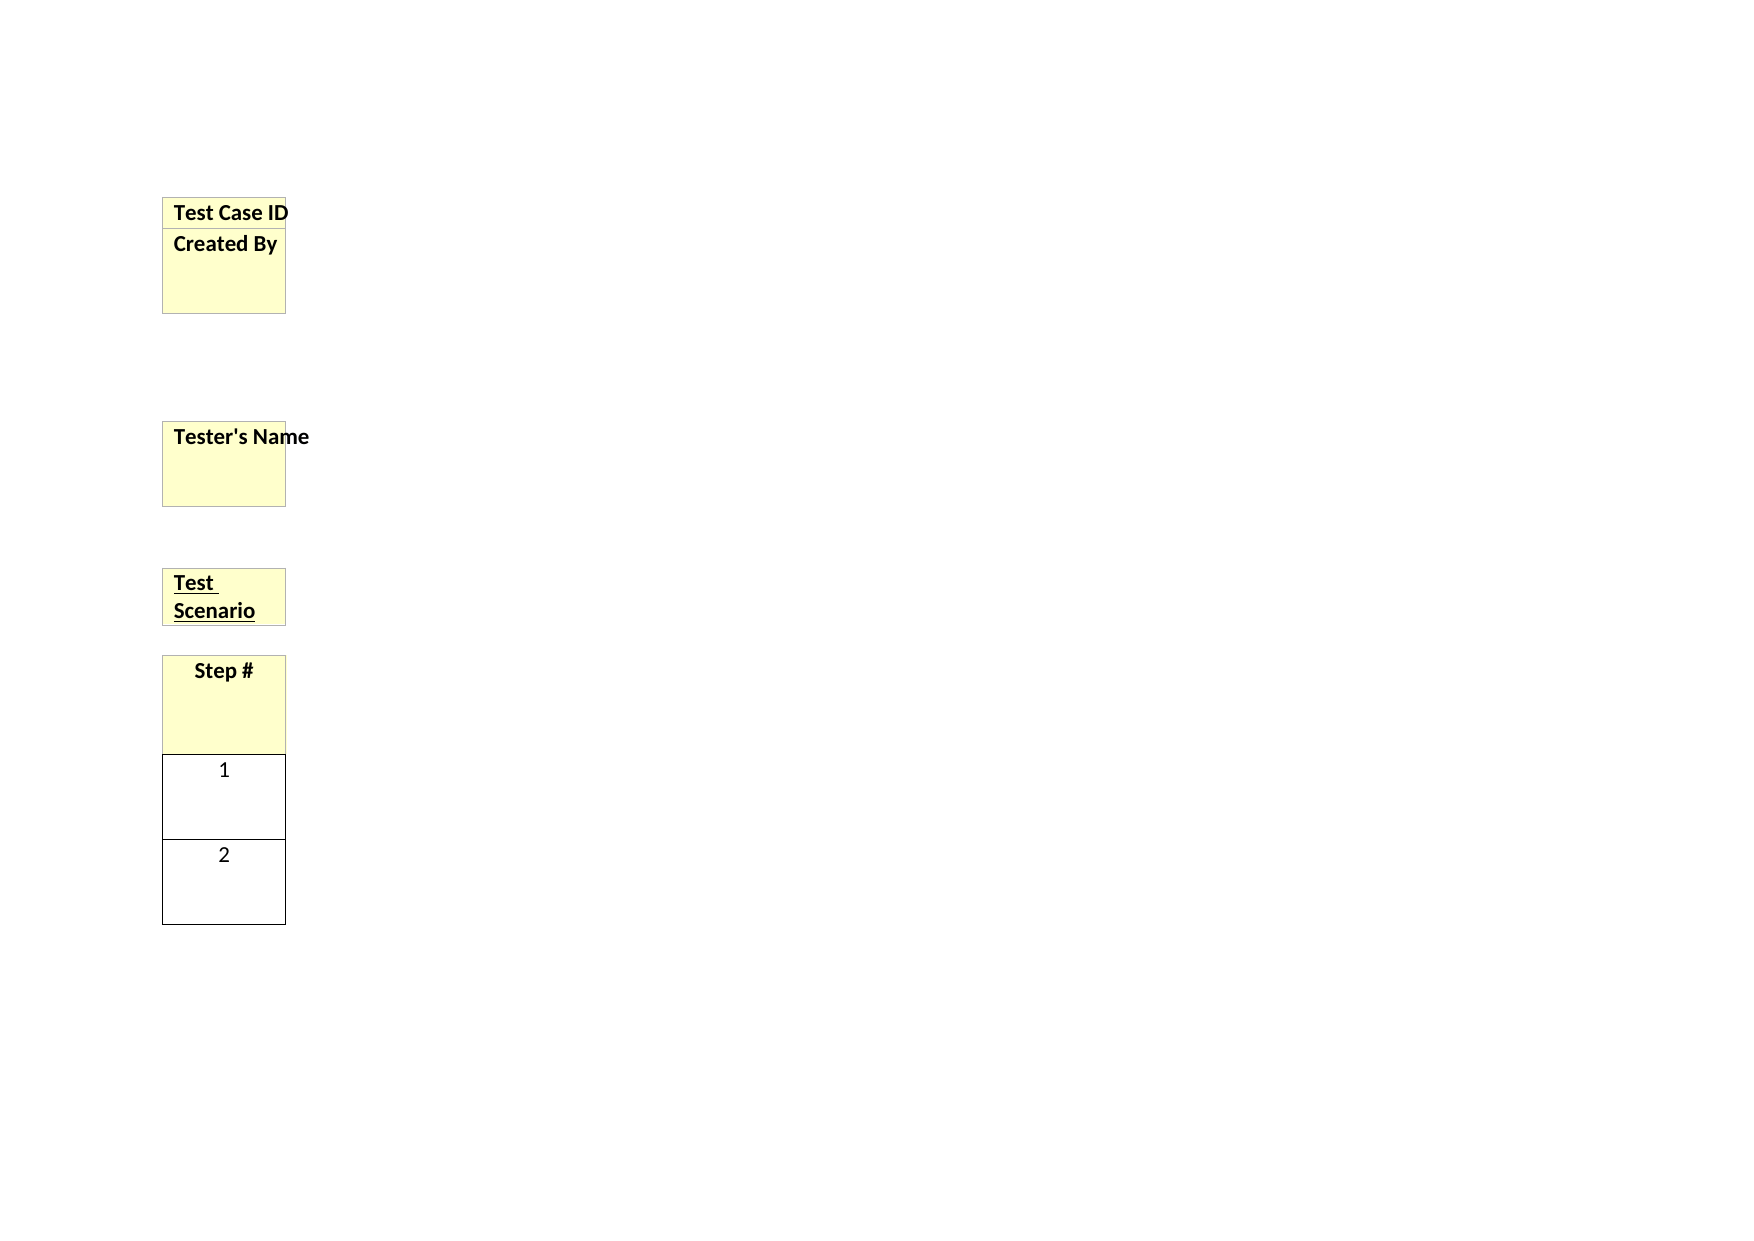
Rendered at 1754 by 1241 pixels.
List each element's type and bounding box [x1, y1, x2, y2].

table_header [151, 150, 286, 1018]
